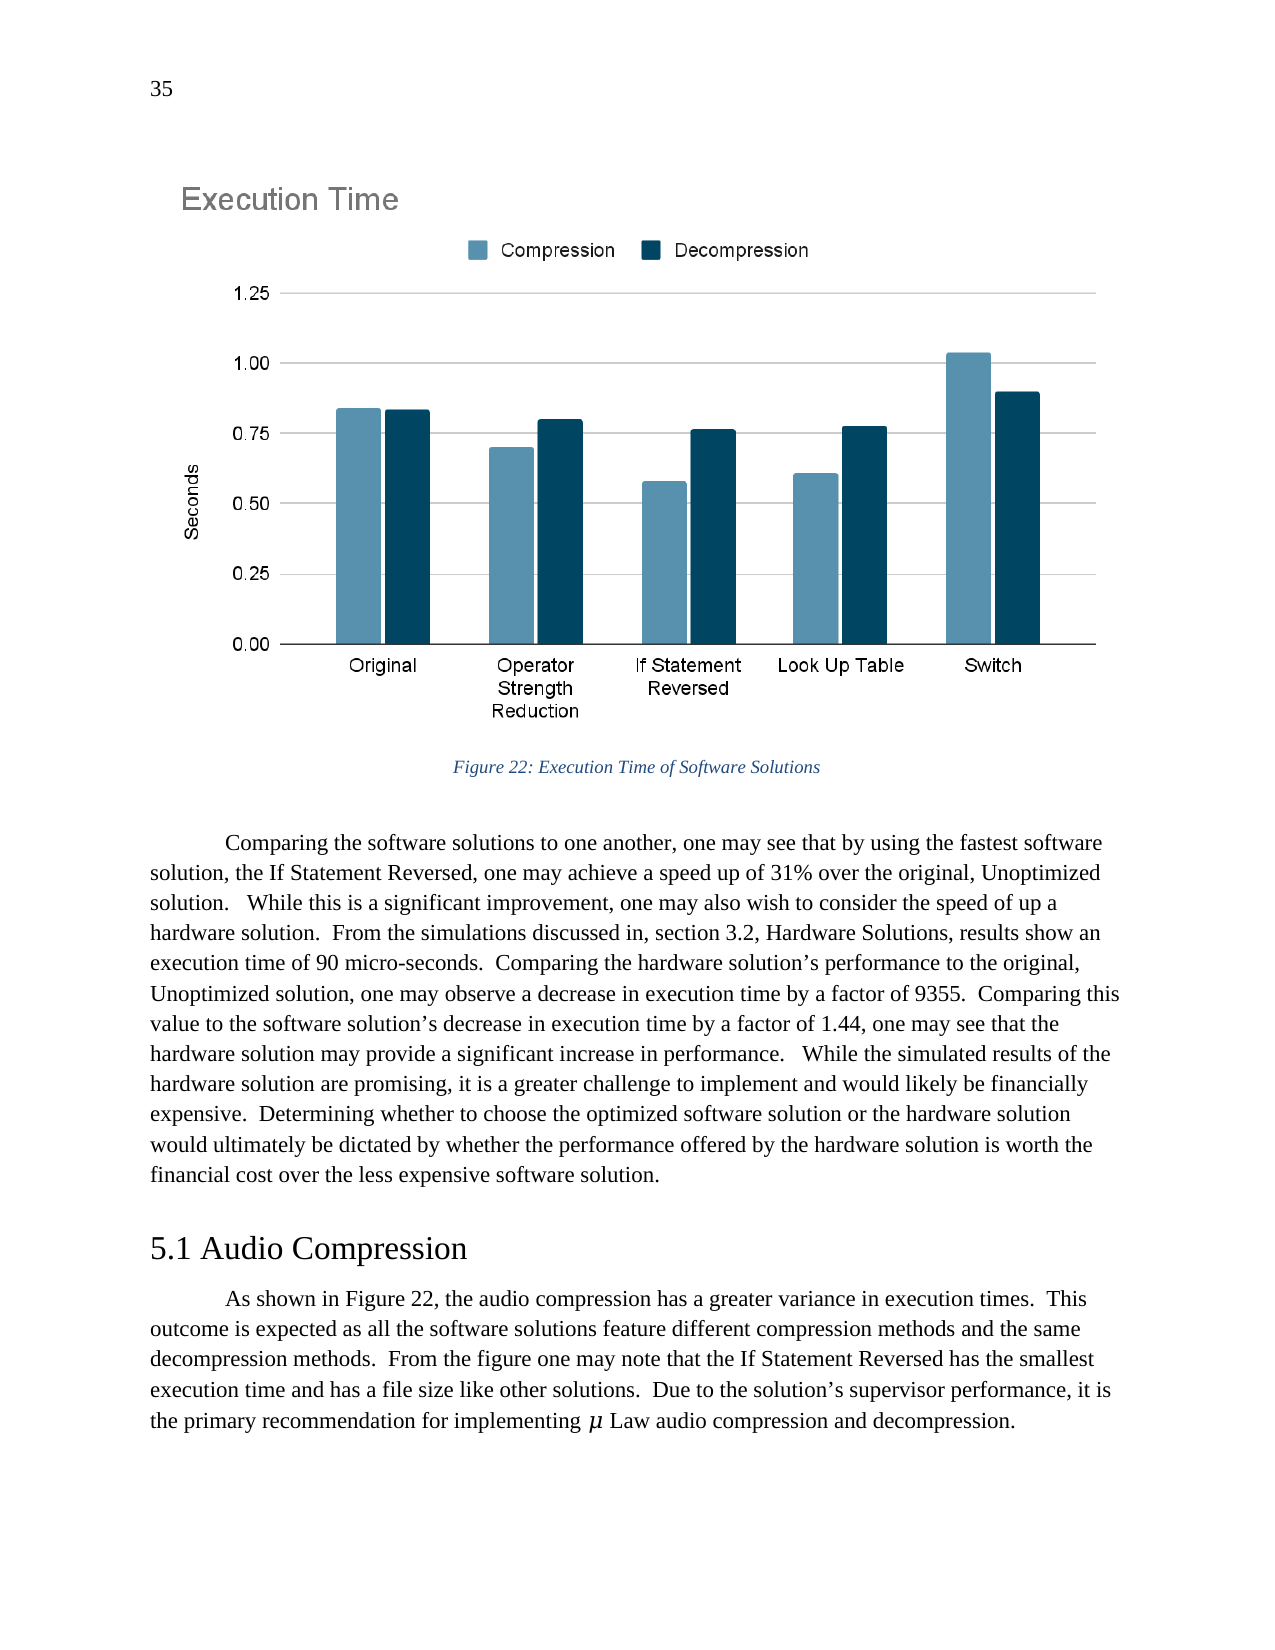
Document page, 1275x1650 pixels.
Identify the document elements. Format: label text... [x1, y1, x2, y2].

text Figure 22: Execution Time of Software Solutions [150, 756, 1125, 777]
text As shown in Figure 22, the audio compression has a greater variance in execution times. This outcome is expected as all the software solutions feature different compression methods and the same decompression methods. From the figure one may note that the If Statement Reversed has the smallest execution time and has a file size like other solutions. Due to the solution’s supervisor performance, it is the primary recommendation for implementing 𝜇 Law audio compression and decompression. [150, 1285, 1125, 1434]
picture [150, 150, 1125, 752]
subtitle 5.1 Audio Compression [150, 1228, 1125, 1267]
text Comparing the software solutions to one another, one may see that by using the fastest software solution, the If Statement Reversed, one may achieve a speed up of 31% over the original, Unoptimized solution. While this is a significant improvement, one may also wish to consider the speed of up a hardware solution. From the simulations discussed in, section 3.2, Hardware Solutions, results show an execution time of 90 micro-seconds. Comparing the hardware solution’s performance to the original, Unoptimized solution, one may observe a decrease in execution time by a factor of 9355. Comparing this value to the software solution’s decrease in execution time by a factor of 1.44, one may see that the hardware solution may provide a significant increase in performance. While the simulated results of the hardware solution are promising, it is a greater challenge to implement and would likely be financially expensive. Determining whether to choose the optimized software solution or the hardware solution would ultimately be dictated by whether the performance offered by the hardware solution is worth the financial cost over the less expensive software solution. [150, 828, 1125, 1187]
